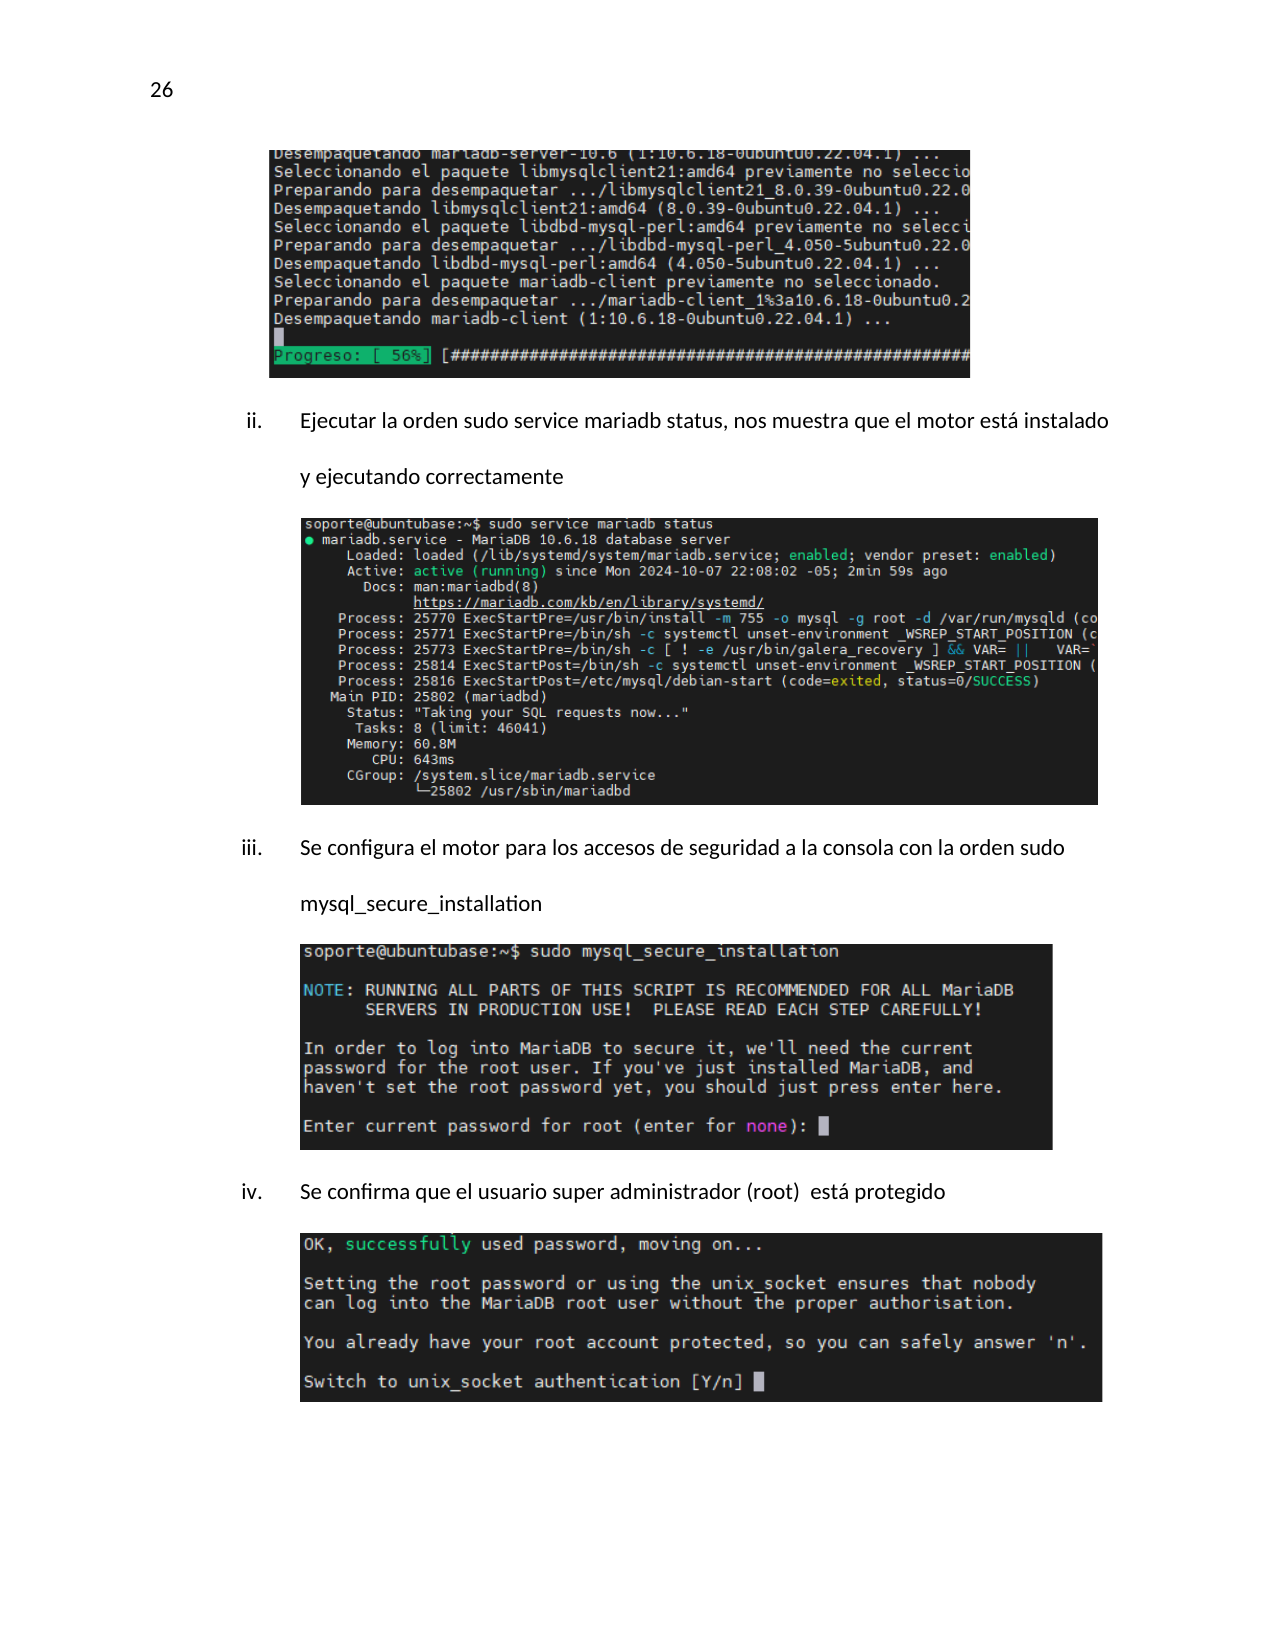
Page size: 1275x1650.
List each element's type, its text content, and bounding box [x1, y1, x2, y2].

picture [268, 150, 971, 378]
picture [300, 518, 1098, 805]
picture [300, 944, 1053, 1150]
list Se configura el motor para los accesos de seguridad a la consola con la orden sudo mysql_secure_installation [262, 833, 1125, 917]
list Se confirma que el usuario super administrador (root) está protegido [262, 1177, 1125, 1205]
picture [300, 1233, 1103, 1402]
list Ejecutar la orden sudo service mariadb status, nos muestra que el motor está instalado y ejecutando correctamente [262, 406, 1125, 490]
